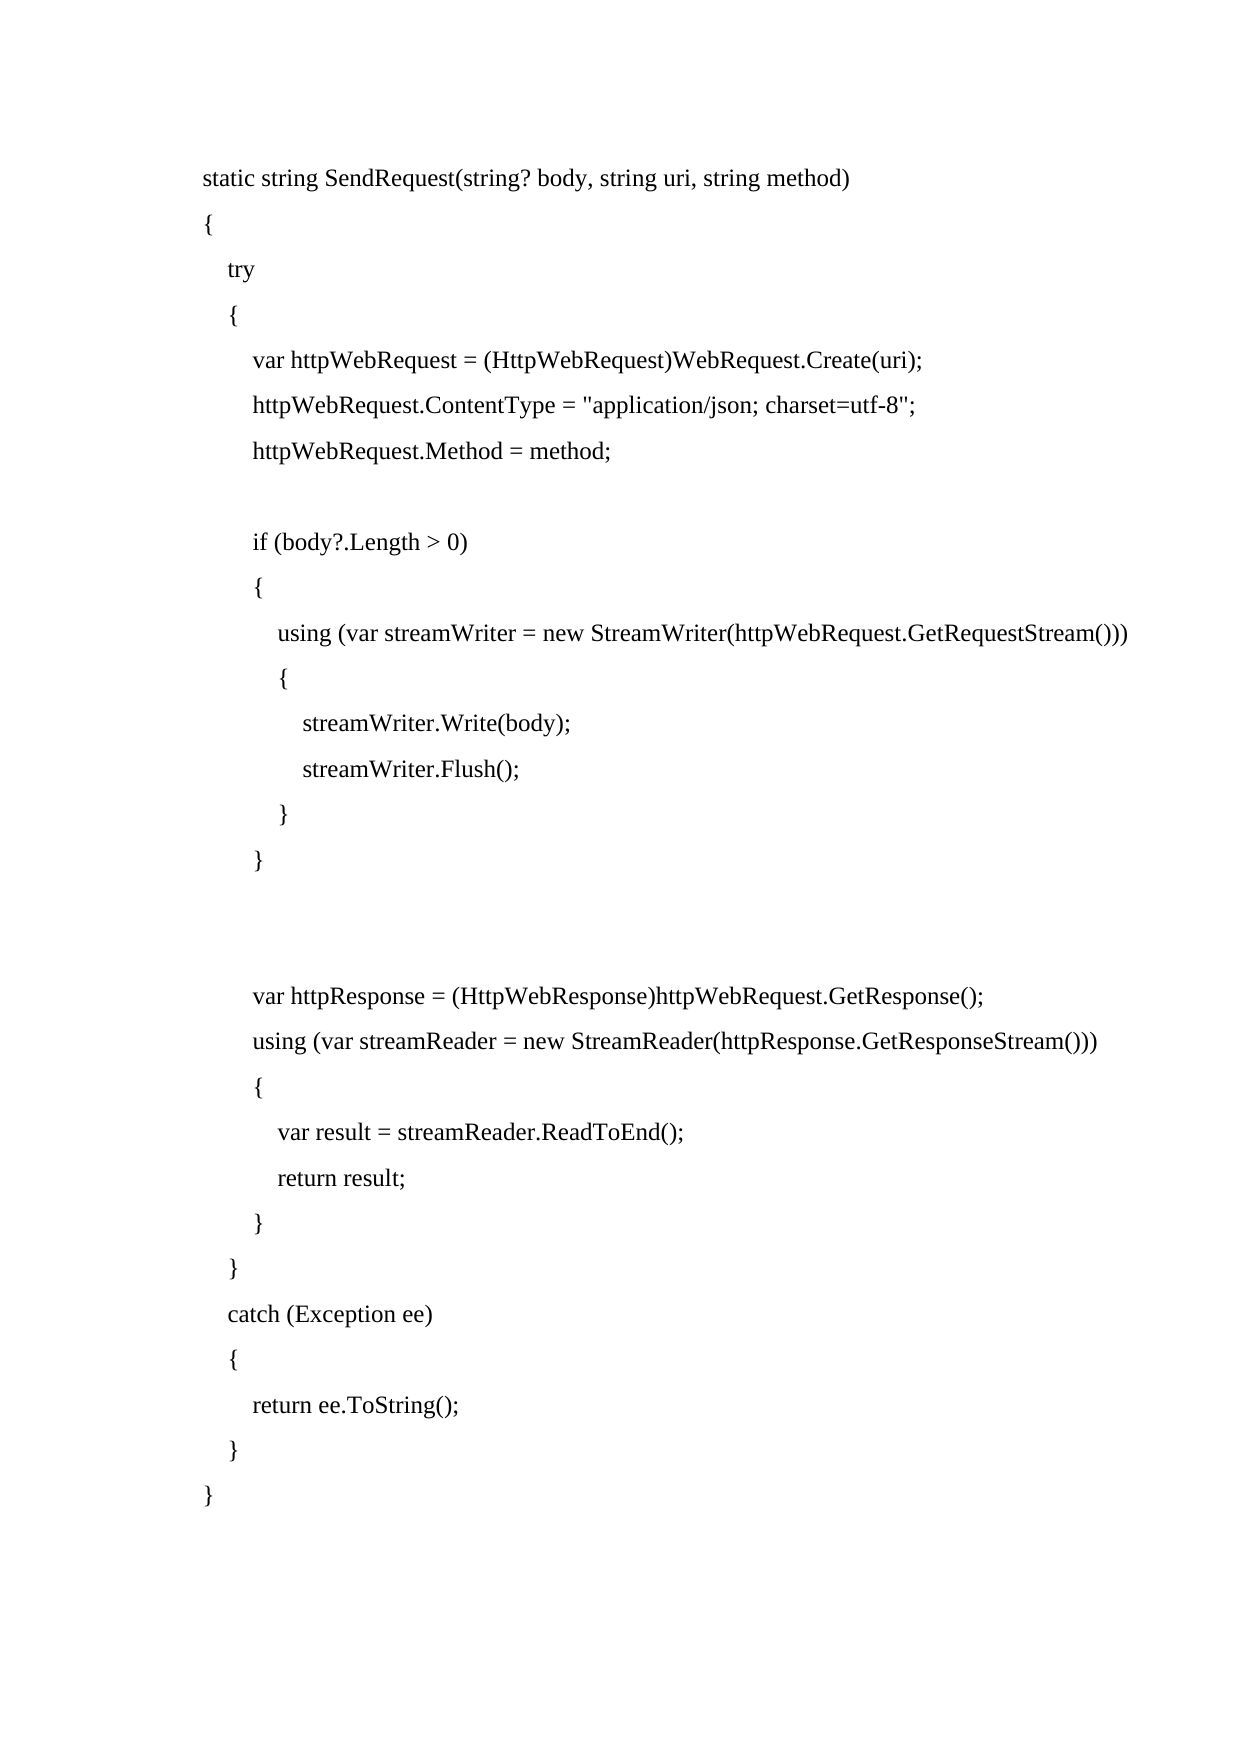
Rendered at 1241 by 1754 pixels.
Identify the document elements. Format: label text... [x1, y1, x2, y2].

text } [177, 1481, 1152, 1509]
text var result = streamReader.ReadToEnd(); [177, 1117, 1152, 1146]
text httpWebRequest.Method = method; [177, 436, 1152, 465]
text return result; [177, 1163, 1152, 1191]
text if (body?.Length > 0) [177, 527, 1152, 556]
text try [177, 254, 1152, 283]
text var httpWebRequest = (HttpWebRequest)WebRequest.Create(uri); [177, 345, 1152, 374]
text return ee.ToString(); [177, 1390, 1152, 1418]
text { [177, 209, 1152, 238]
text streamWriter.Flush(); [177, 754, 1152, 783]
text } [177, 845, 1152, 873]
text catch (Exception ee) [177, 1299, 1152, 1328]
text } [177, 1435, 1152, 1464]
text streamWriter.Write(body); [177, 708, 1152, 737]
text { [177, 572, 1152, 601]
text } [177, 1208, 1152, 1237]
text using (var streamReader = new StreamReader(httpResponse.GetResponseStream())) [177, 1026, 1152, 1055]
text using (var streamWriter = new StreamWriter(httpWebRequest.GetRequestStream())) [177, 618, 1152, 646]
text } [177, 1253, 1152, 1282]
text { [177, 663, 1152, 692]
text httpWebRequest.ContentType = "application/json; charset=utf-8"; [177, 391, 1152, 419]
text { [177, 300, 1152, 328]
text { [177, 1344, 1152, 1373]
text { [177, 1072, 1152, 1101]
text var httpResponse = (HttpWebResponse)httpWebRequest.GetResponse(); [177, 981, 1152, 1010]
text static string SendRequest(string? body, string uri, string method) [177, 163, 1152, 192]
text } [177, 799, 1152, 828]
